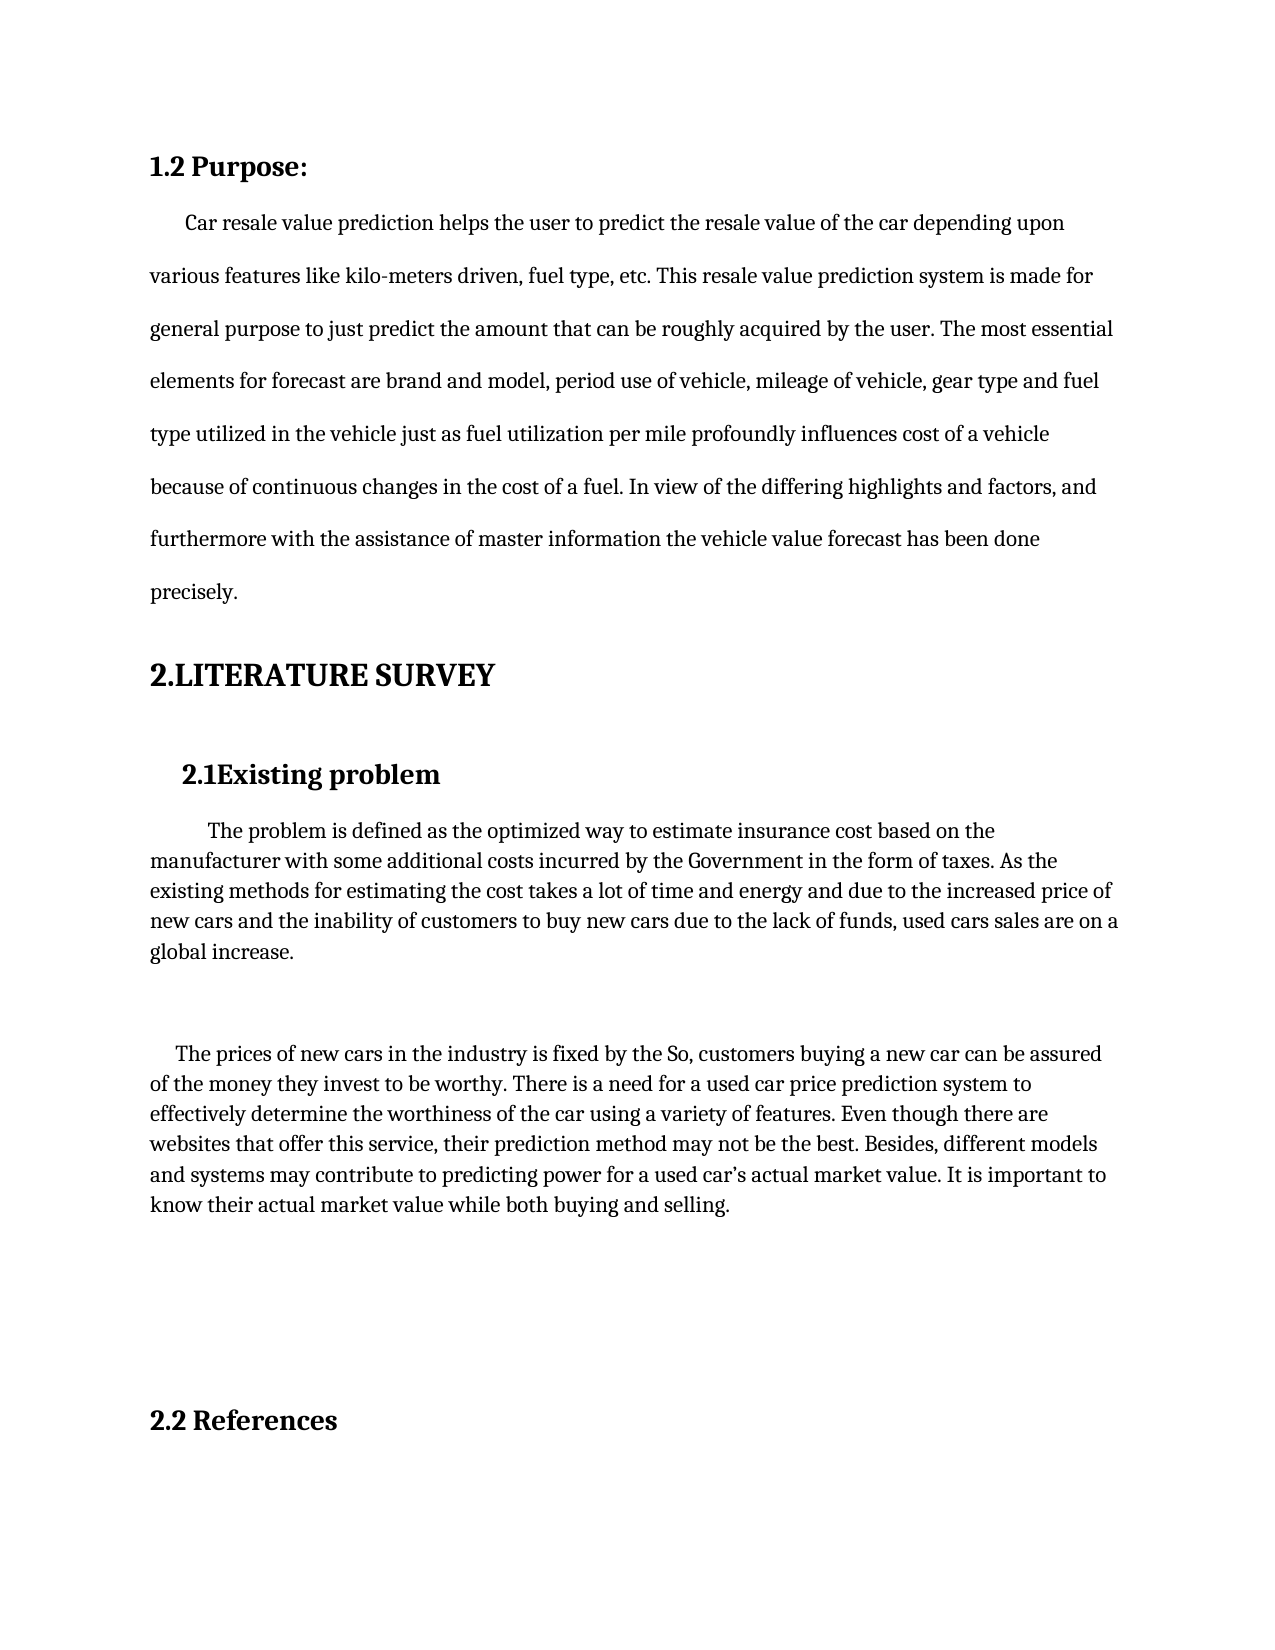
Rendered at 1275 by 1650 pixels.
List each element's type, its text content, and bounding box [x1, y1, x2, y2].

text 2.1Existing problem [150, 758, 1125, 792]
text The prices of new cars in the industry is fixed by the So, customers buying a new car can be assured of the money they invest to be worthy. There is a need for a used car price prediction system to effectively determine the worthiness of the car using a variety of features. Even though there are websites that offer this service, their prediction method may not be the best. Besides, different models and systems may contribute to predicting power for a used car’s actual market value. It is important to know their actual market value while both buying and selling. [150, 1041, 1125, 1218]
text 2.2 References [150, 1404, 1125, 1438]
text The problem is defined as the optimized way to estimate insurance cost based on the manufacturer with some additional costs incurred by the Government in the form of taxes. As the existing methods for estimating the cost takes a lot of time and energy and due to the increased price of new cars and the inability of customers to buy new cars due to the lack of funds, used cars sales are on a global increase. [150, 818, 1125, 965]
text 2.LITERATURE SURVEY [150, 657, 1125, 695]
text 1.2 Purpose: Car resale value prediction helps the user to predict the resale value of the car depending upon various features like kilo-meters driven, fuel type, etc. This resale value prediction system is made for general purpose to just predict the amount that can be roughly acquired by the user. The most essential elements for forecast are brand and model, period use of vehicle, mileage of vehicle, gear type and fuel type utilized in the vehicle just as fuel utilization per mile profoundly influences cost of a vehicle because of continuous changes in the cost of a fuel. In view of the differing highlights and factors, and furthermore with the assistance of master information the vehicle value forecast has been done precisely. [150, 150, 1125, 605]
